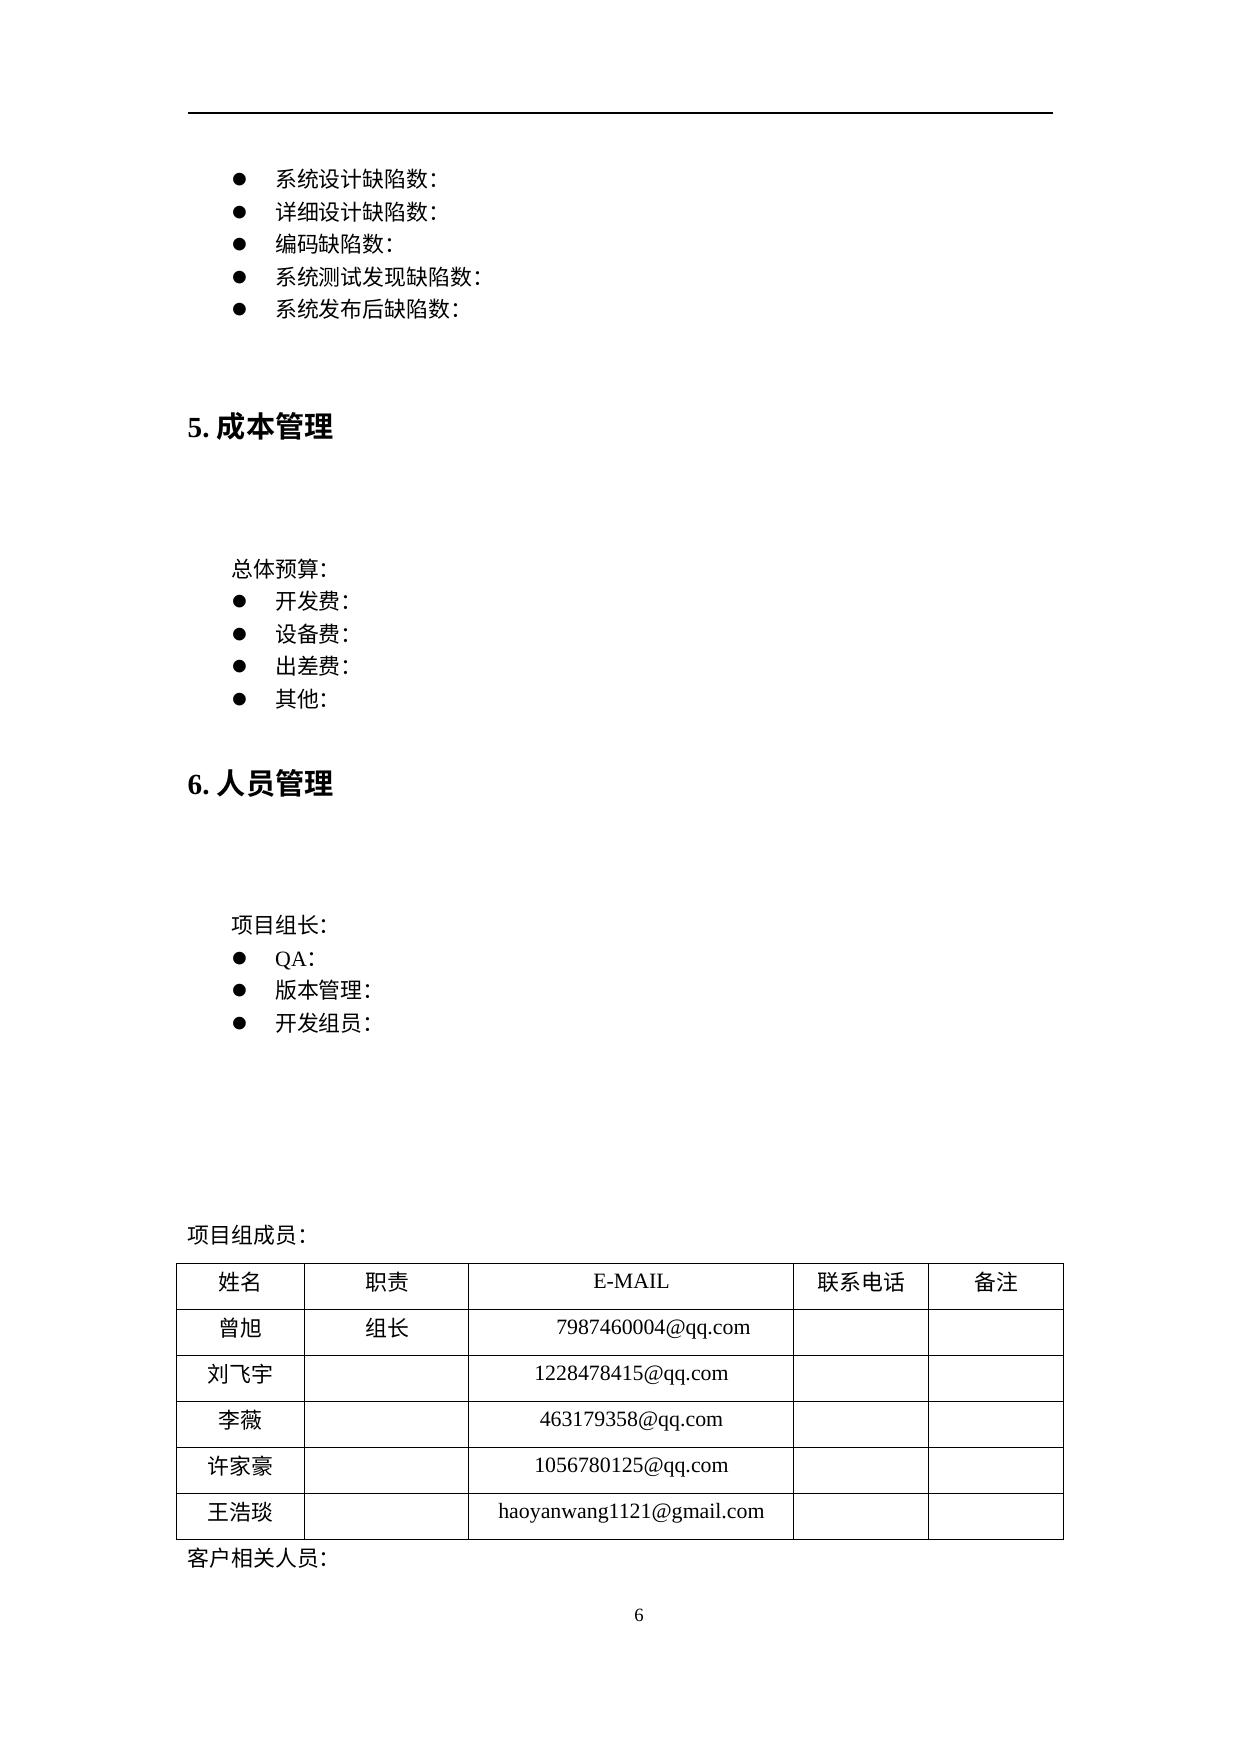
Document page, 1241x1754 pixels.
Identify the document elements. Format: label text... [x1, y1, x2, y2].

list 详细设计缺陷数： [231, 194, 1053, 227]
table_cell [929, 1402, 1063, 1447]
table_cell 7987460004@qq.com [469, 1310, 793, 1355]
list 版本管理： [231, 973, 1053, 1006]
table_cell 463179358@qq.com [469, 1402, 793, 1447]
subtitle 人员管理 [187, 749, 1053, 814]
list 系统发布后缺陷数： [231, 292, 1053, 324]
table_cell [305, 1448, 468, 1493]
list 开发组员： [231, 1006, 1053, 1038]
table_cell [794, 1356, 928, 1401]
list 设备费： [231, 616, 1053, 649]
table_cell 李薇 [177, 1402, 304, 1447]
table_cell [305, 1494, 468, 1539]
table_cell [305, 1356, 468, 1401]
table_header 联系电话 [794, 1264, 928, 1309]
table_cell [794, 1448, 928, 1493]
text 客户相关人员： [187, 1540, 1053, 1573]
table_cell [794, 1402, 928, 1447]
list 开发费： [231, 584, 1053, 616]
list 系统测试发现缺陷数： [231, 259, 1053, 292]
table_cell 王浩琰 [177, 1494, 304, 1539]
table_header 职责 [305, 1264, 468, 1309]
table_header 备注 [929, 1264, 1063, 1309]
table_cell [305, 1402, 468, 1447]
table_cell 1056780125@qq.com [469, 1448, 793, 1493]
list 编码缺陷数： [231, 227, 1053, 259]
text 项目组长： [187, 908, 1053, 941]
list 系统设计缺陷数： [231, 162, 1053, 194]
list QA： [231, 941, 1053, 973]
text 项目组成员： [187, 1218, 1053, 1251]
table_cell [929, 1310, 1063, 1355]
table_cell [794, 1494, 928, 1539]
table_cell [929, 1356, 1063, 1401]
table_cell 刘飞宇 [177, 1356, 304, 1401]
table_cell haoyanwang1121@gmail.com [469, 1494, 793, 1539]
table_cell 1228478415@qq.com [469, 1356, 793, 1401]
subtitle 成本管理 [187, 392, 1053, 457]
table_cell [929, 1494, 1063, 1539]
table_cell 曾旭 [177, 1310, 304, 1355]
table_cell 许家豪 [177, 1448, 304, 1493]
table_cell [794, 1310, 928, 1355]
table_cell 组长 [305, 1310, 468, 1355]
table_header 姓名 [177, 1264, 304, 1309]
table_cell [929, 1448, 1063, 1493]
list 其他： [231, 681, 1053, 714]
list 出差费： [231, 649, 1053, 681]
table_header E-MAIL [469, 1264, 793, 1309]
text 总体预算： [187, 551, 1053, 584]
